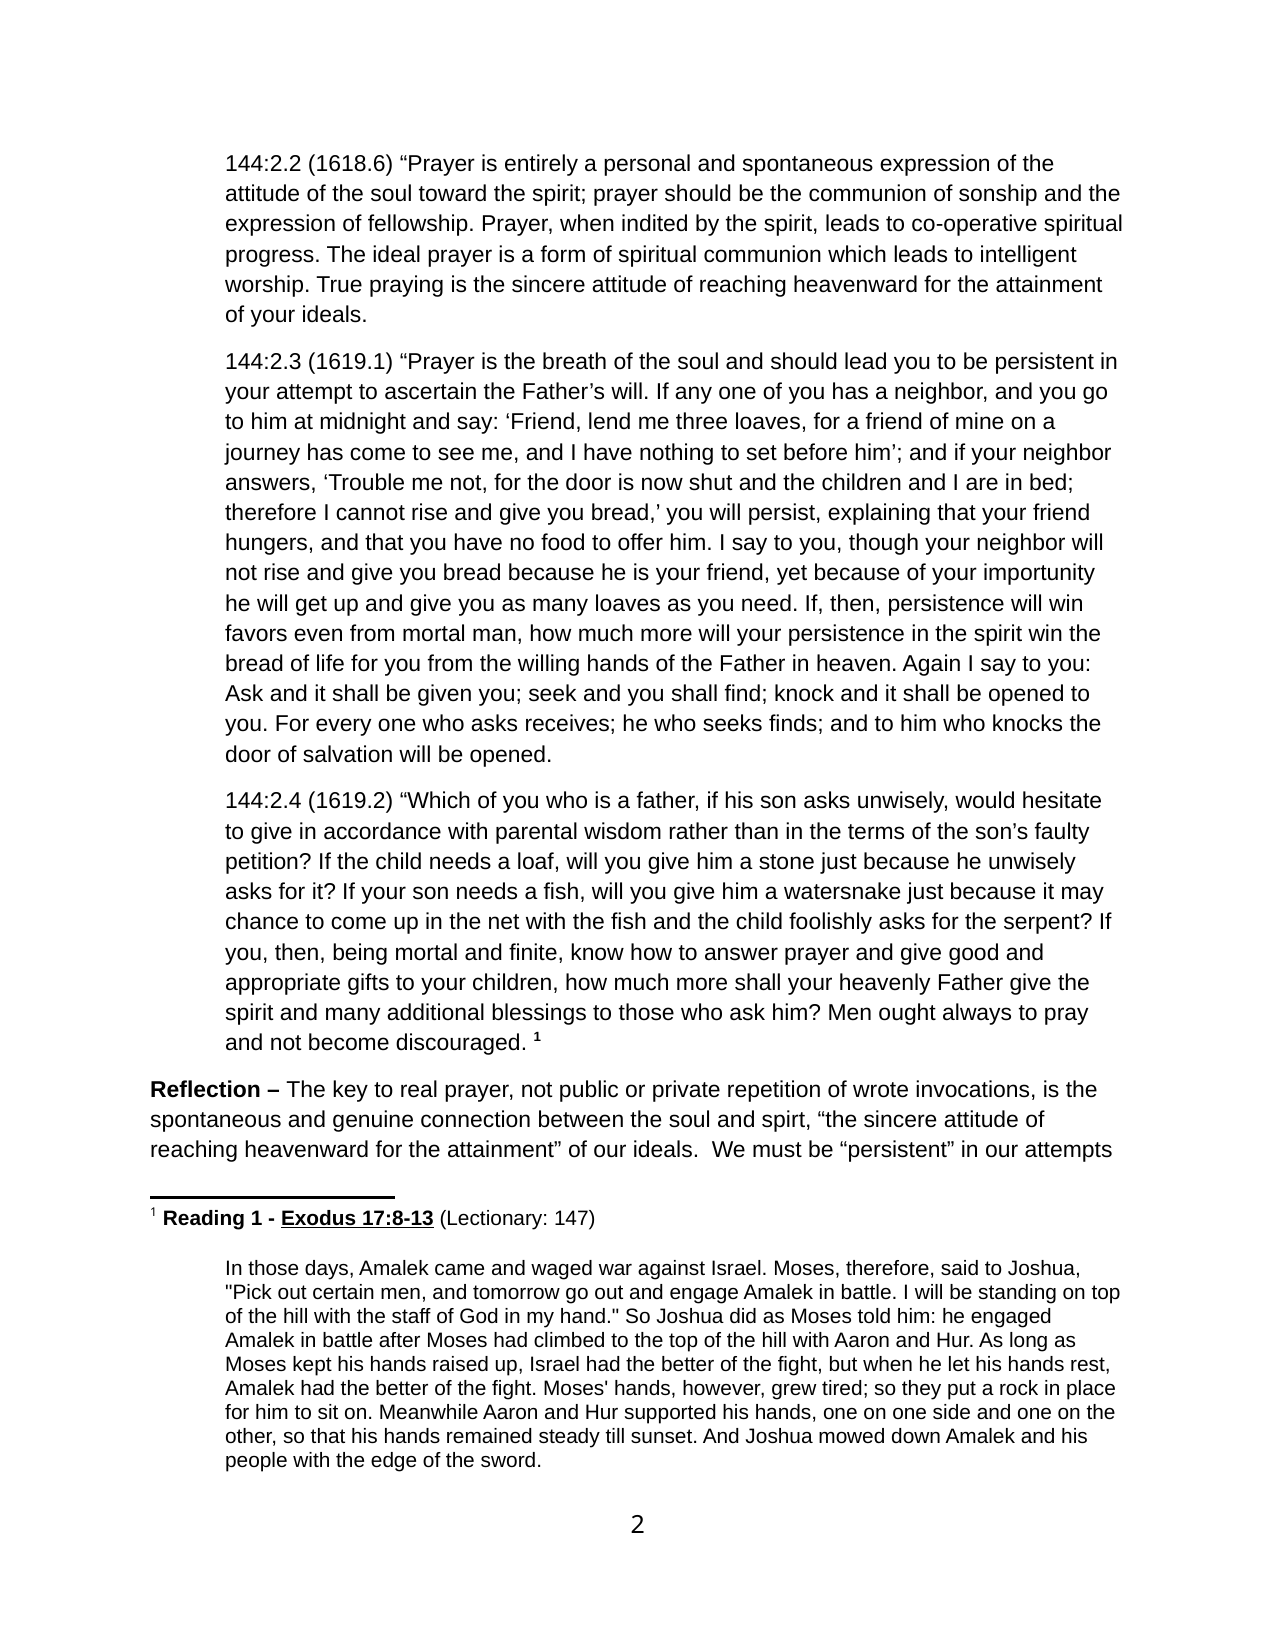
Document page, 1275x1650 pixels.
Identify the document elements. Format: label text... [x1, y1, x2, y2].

text 144:2.2 (1618.6) “Prayer is entirely a personal and spontaneous expression of the attitude of the soul toward the spirit; prayer should be the communion of sonship and the expression of fellowship. Prayer, when indited by the spirit, leads to co-operative spiritual progress. The ideal prayer is a form of spiritual communion which leads to intelligent worship. True praying is the sincere attitude of reaching heavenward for the attainment of your ideals. [225, 150, 1125, 327]
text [150, 1076, 1125, 1163]
text 144:2.4 (1619.2) “Which of you who is a father, if his son asks unwisely, would hesitate to give in accordance with parental wisdom rather than in the terms of the son’s faulty petition? If the child needs a loaf, will you give him a stone just because he unwisely asks for it? If your son needs a fish, will you give him a watersnake just because it may chance to come up in the net with the fish and the child foolishly asks for the serpent? If you, then, being mortal and finite, know how to answer prayer and give good and appropriate gifts to your children, how much more shall your heavenly Father give the spirit and many additional blessings to those who ask him? Men ought always to pray and not become discouraged. [225, 787, 1125, 1056]
text 144:2.3 (1619.1) “Prayer is the breath of the soul and should lead you to be persistent in your attempt to ascertain the Father’s will. If any one of you has a neighbor, and you go to him at midnight and say: ‘Friend, lend me three loaves, for a friend of mine on a journey has come to see me, and I have nothing to set before him’; and if your neighbor answers, ‘Trouble me not, for the door is now shut and the children and I are in bed; therefore I cannot rise and give you bread,’ you will persist, explaining that your friend hungers, and that you have no food to offer him. I say to you, though your neighbor will not rise and give you bread because he is your friend, yet because of your importunity he will get up and give you as many loaves as you need. If, then, persistence will win favors even from mortal man, how much more will your persistence in the spirit win the bread of life for you from the willing hands of the Father in heaven. Again I say to you: Ask and it shall be given you; seek and you shall find; knock and it shall be opened to you. For every one who asks receives; he who seeks finds; and to him who knocks the door of salvation will be opened. [225, 348, 1125, 767]
